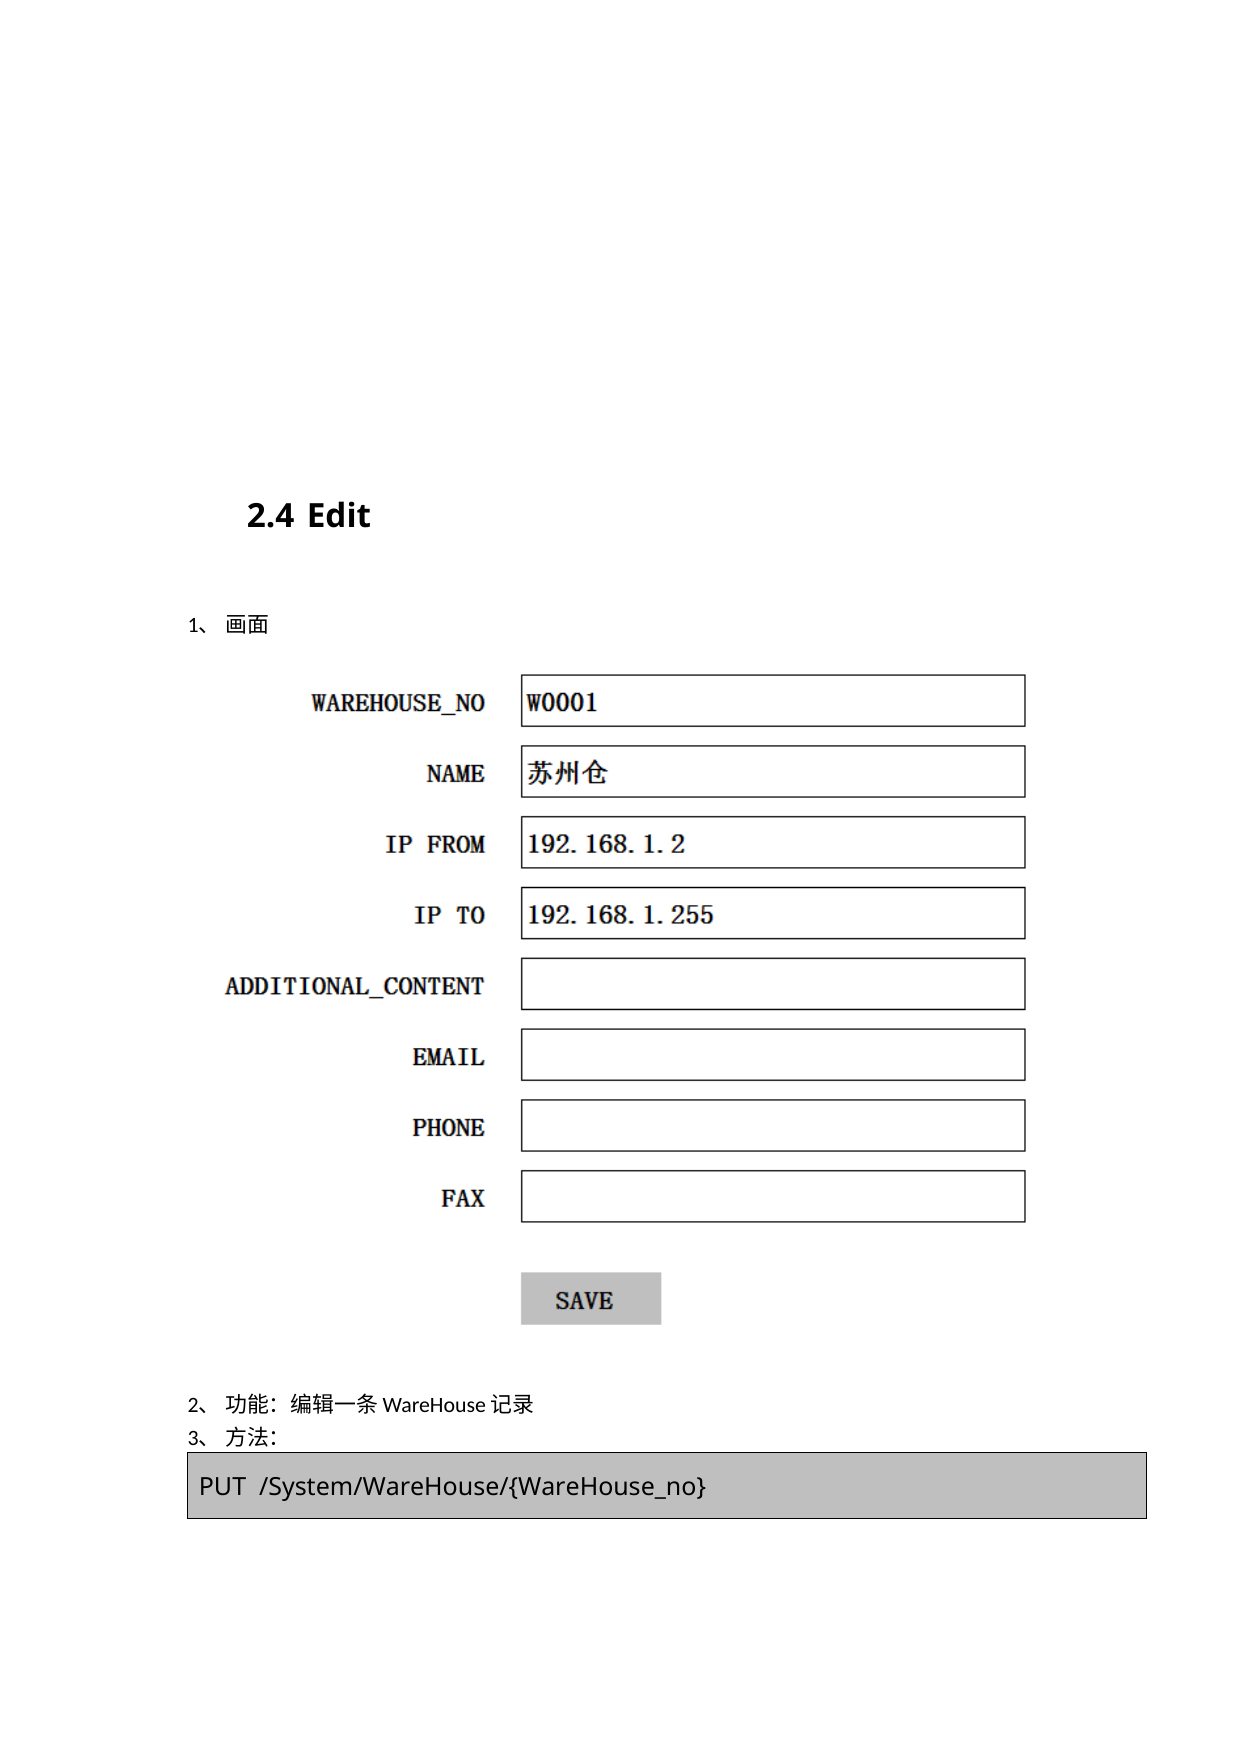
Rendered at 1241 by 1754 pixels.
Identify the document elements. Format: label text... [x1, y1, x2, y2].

list 画面 [187, 607, 1053, 639]
list 方法： [187, 1419, 1053, 1452]
list 功能：编辑一条WareHouse记录 [187, 1387, 1053, 1419]
subtitle Edit [247, 482, 1053, 547]
picture [187, 652, 1052, 1342]
table_header PUT /System/WareHouse/{WareHouse_no} [188, 1453, 1146, 1518]
